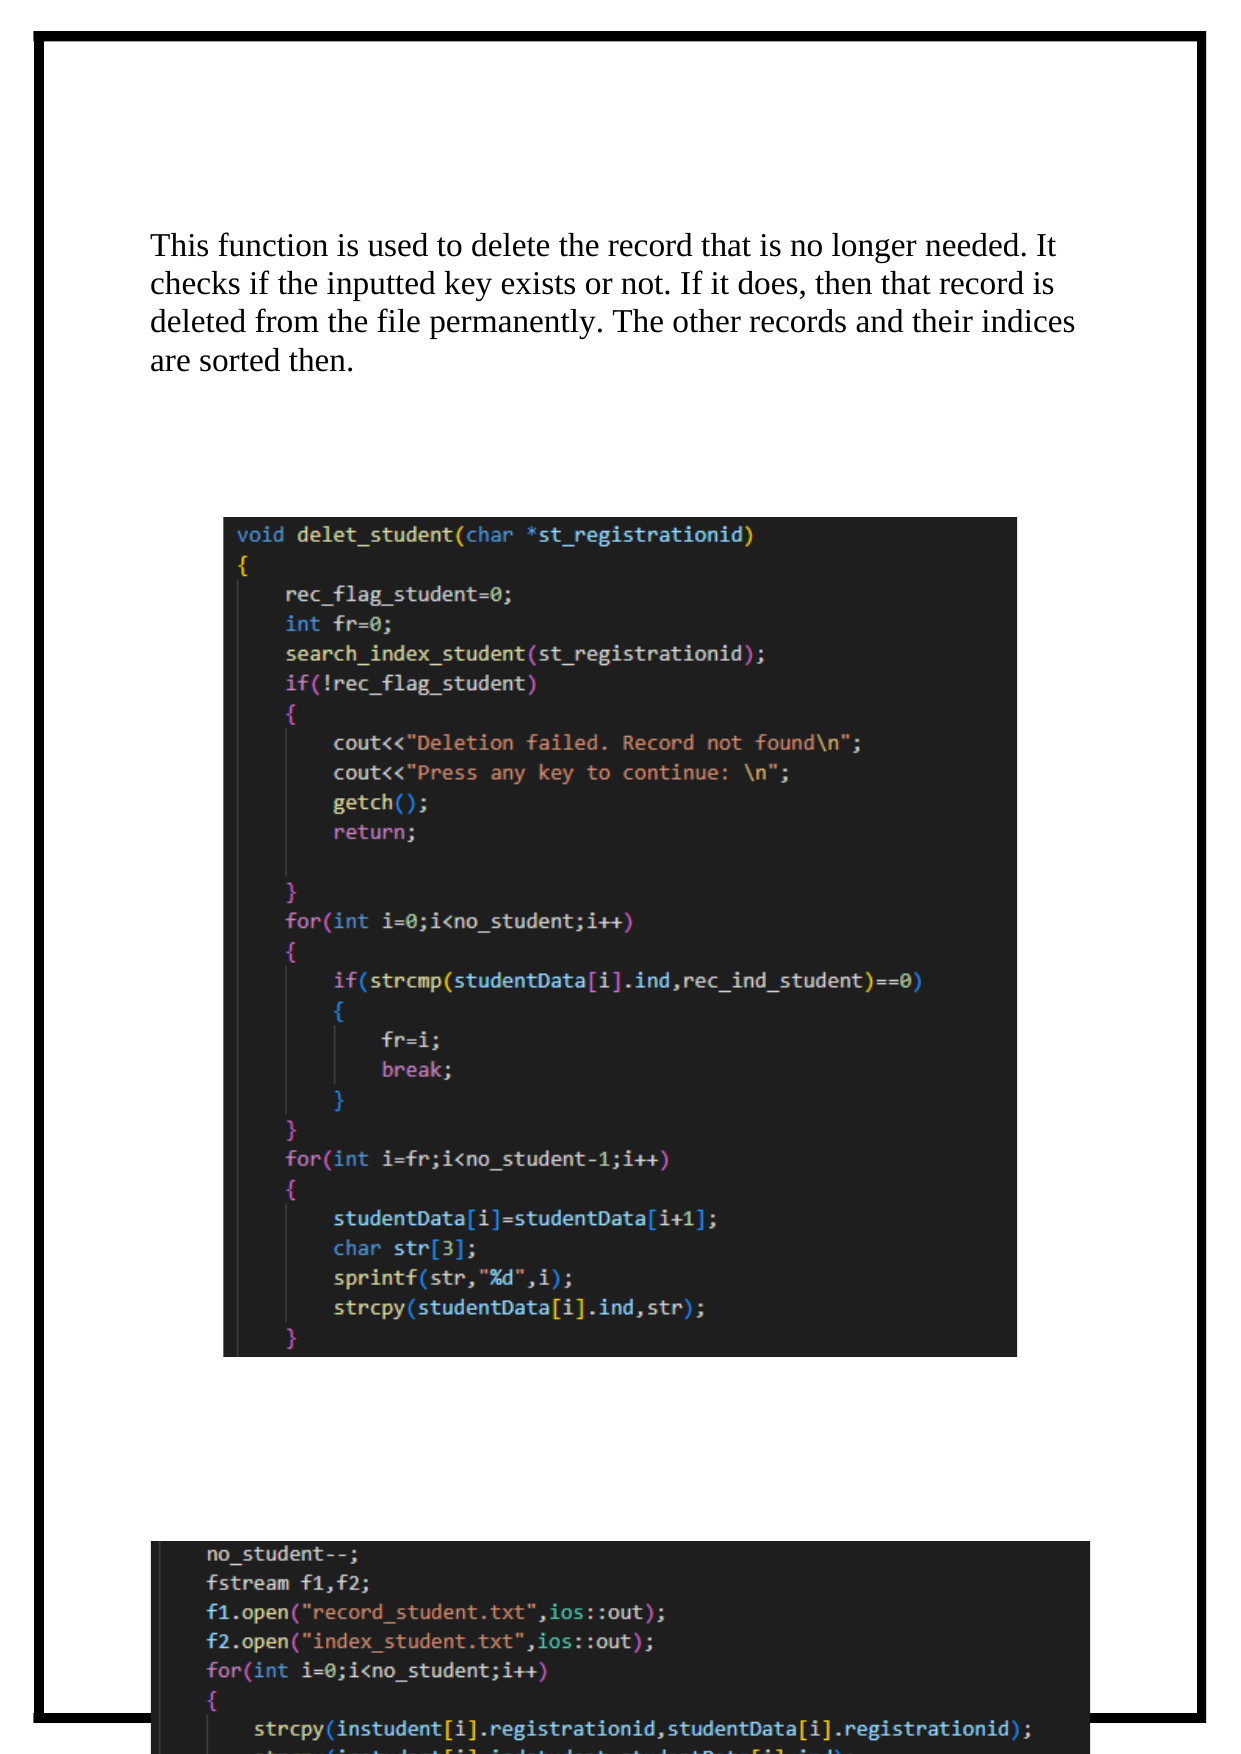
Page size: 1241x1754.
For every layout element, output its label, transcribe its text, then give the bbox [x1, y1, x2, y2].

text This function is used to delete the record that is no longer needed. It checks if the inputted key exists or not. If it does, then that record is deleted from the file permanently. The other records and their indices are sorted then. [150, 225, 1090, 378]
picture [33, 31, 1207, 1754]
